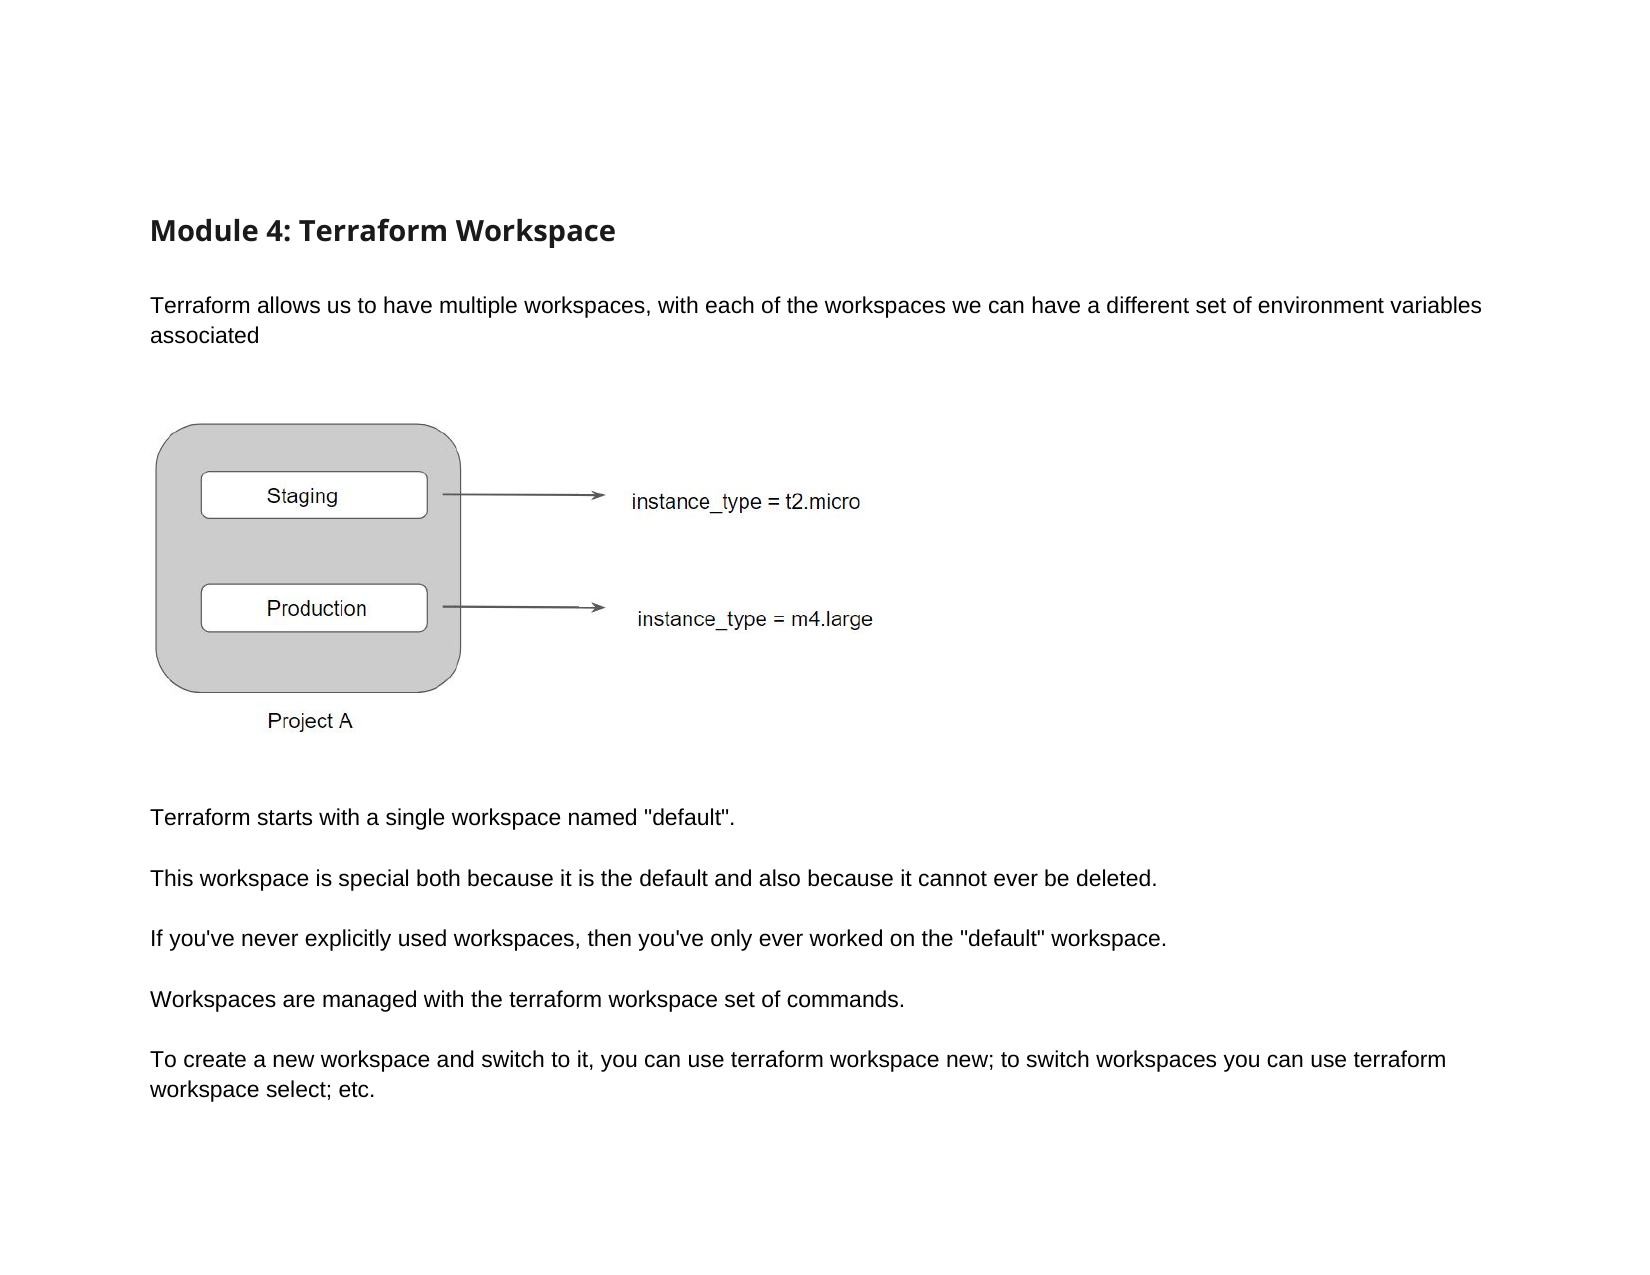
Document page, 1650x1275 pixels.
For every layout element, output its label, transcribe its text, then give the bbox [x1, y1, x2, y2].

text Terraform allows us to have multiple workspaces, with each of the workspaces we can have a different set of environment variables associated [150, 292, 1500, 349]
text If you've never explicitly used workspaces, then you've only ever worked on the "default" workspace. [150, 925, 1500, 952]
subtitle Module 4: Terraform Workspace [149, 210, 1500, 250]
picture [150, 413, 879, 740]
text Terraform starts with a single workspace named "default". [150, 804, 1500, 831]
text This workspace is special both because it is the default and also because it cannot ever be deleted. [150, 865, 1500, 891]
text To create a new workspace and switch to it, you can use terraform workspace new; to switch workspaces you can use terraform workspace select; etc. [150, 1046, 1500, 1103]
text Workspaces are managed with the terraform workspace set of commands. [150, 986, 1500, 1012]
